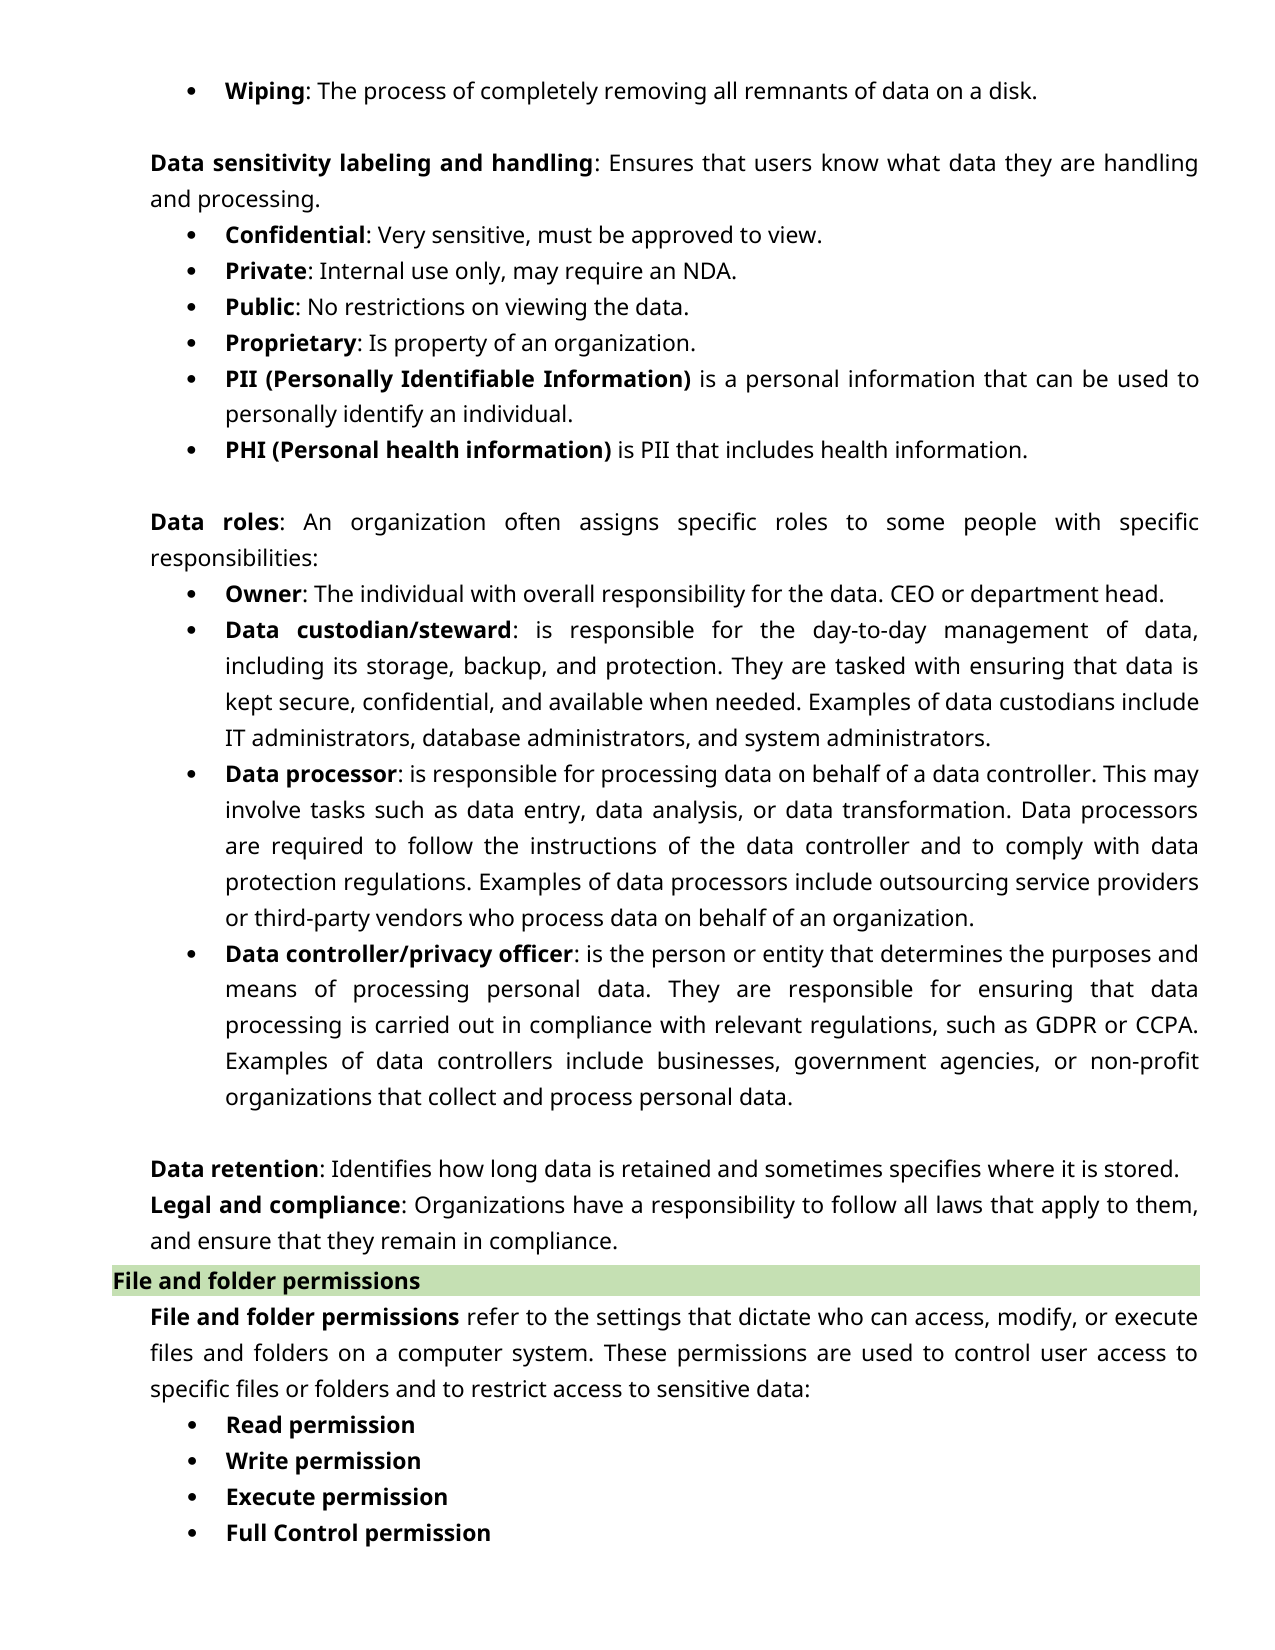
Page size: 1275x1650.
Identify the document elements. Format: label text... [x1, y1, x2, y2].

list Data custodian/steward: is responsible for the day-to-day management of data, including its storage, backup, and protection. They are tasked with ensuring that data is kept secure, confidential, and available when needed. Examples of data custodians include IT administrators, database administrators, and system administrators. [187, 614, 1200, 753]
subtitle File and folder permissions [112, 1265, 1200, 1296]
list Public: No restrictions on viewing the data. [187, 291, 1200, 322]
text Data roles: An organization often assigns specific roles to some people with specific responsibilities: [150, 506, 1200, 573]
list Write permission [188, 1445, 1200, 1476]
list PII (Personally Identifiable Information) is a personal information that can be used to personally identify an individual. [187, 362, 1200, 430]
list Data processor: is responsible for processing data on behalf of a data controller. This may involve tasks such as data entry, data analysis, or data transformation. Data processors are required to follow the instructions of the data controller and to comply with data protection regulations. Examples of data processors include outsourcing service providers or third-party vendors who process data on behalf of an organization. [187, 758, 1200, 933]
list Data controller/privacy officer: is the person or entity that determines the purposes and means of processing personal data. They are responsible for ensuring that data processing is carried out in compliance with relevant regulations, such as GDPR or CCPA. Examples of data controllers include businesses, government agencies, or non-profit organizations that collect and process personal data. [187, 937, 1200, 1112]
text Data retention: Identifies how long data is retained and sometimes specifies where it is stored. [150, 1153, 1200, 1184]
list Read permission [188, 1409, 1200, 1440]
list Wiping: The process of completely removing all remnants of data on a disk. [187, 75, 1200, 106]
text File and folder permissions refer to the settings that dictate who can access, modify, or execute files and folders on a computer system. These permissions are used to control user access to specific files or folders and to restrict access to sensitive data: [150, 1301, 1200, 1404]
list Full Control permission [188, 1517, 1200, 1548]
list Owner: The individual with overall responsibility for the data. CEO or department head. [187, 578, 1200, 609]
text Legal and compliance: Organizations have a responsibility to follow all laws that apply to them, and ensure that they remain in compliance. [150, 1189, 1200, 1256]
list Private: Internal use only, may require an NDA. [187, 255, 1200, 286]
list Proprietary: Is property of an organization. [187, 327, 1200, 358]
list PHI (Personal health information) is PII that includes health information. [187, 434, 1200, 466]
list Execute permission [188, 1481, 1200, 1512]
text Data sensitivity labeling and handling: Ensures that users know what data they are handling and processing. [150, 147, 1200, 214]
list Confidential: Very sensitive, must be approved to view. [187, 219, 1200, 250]
